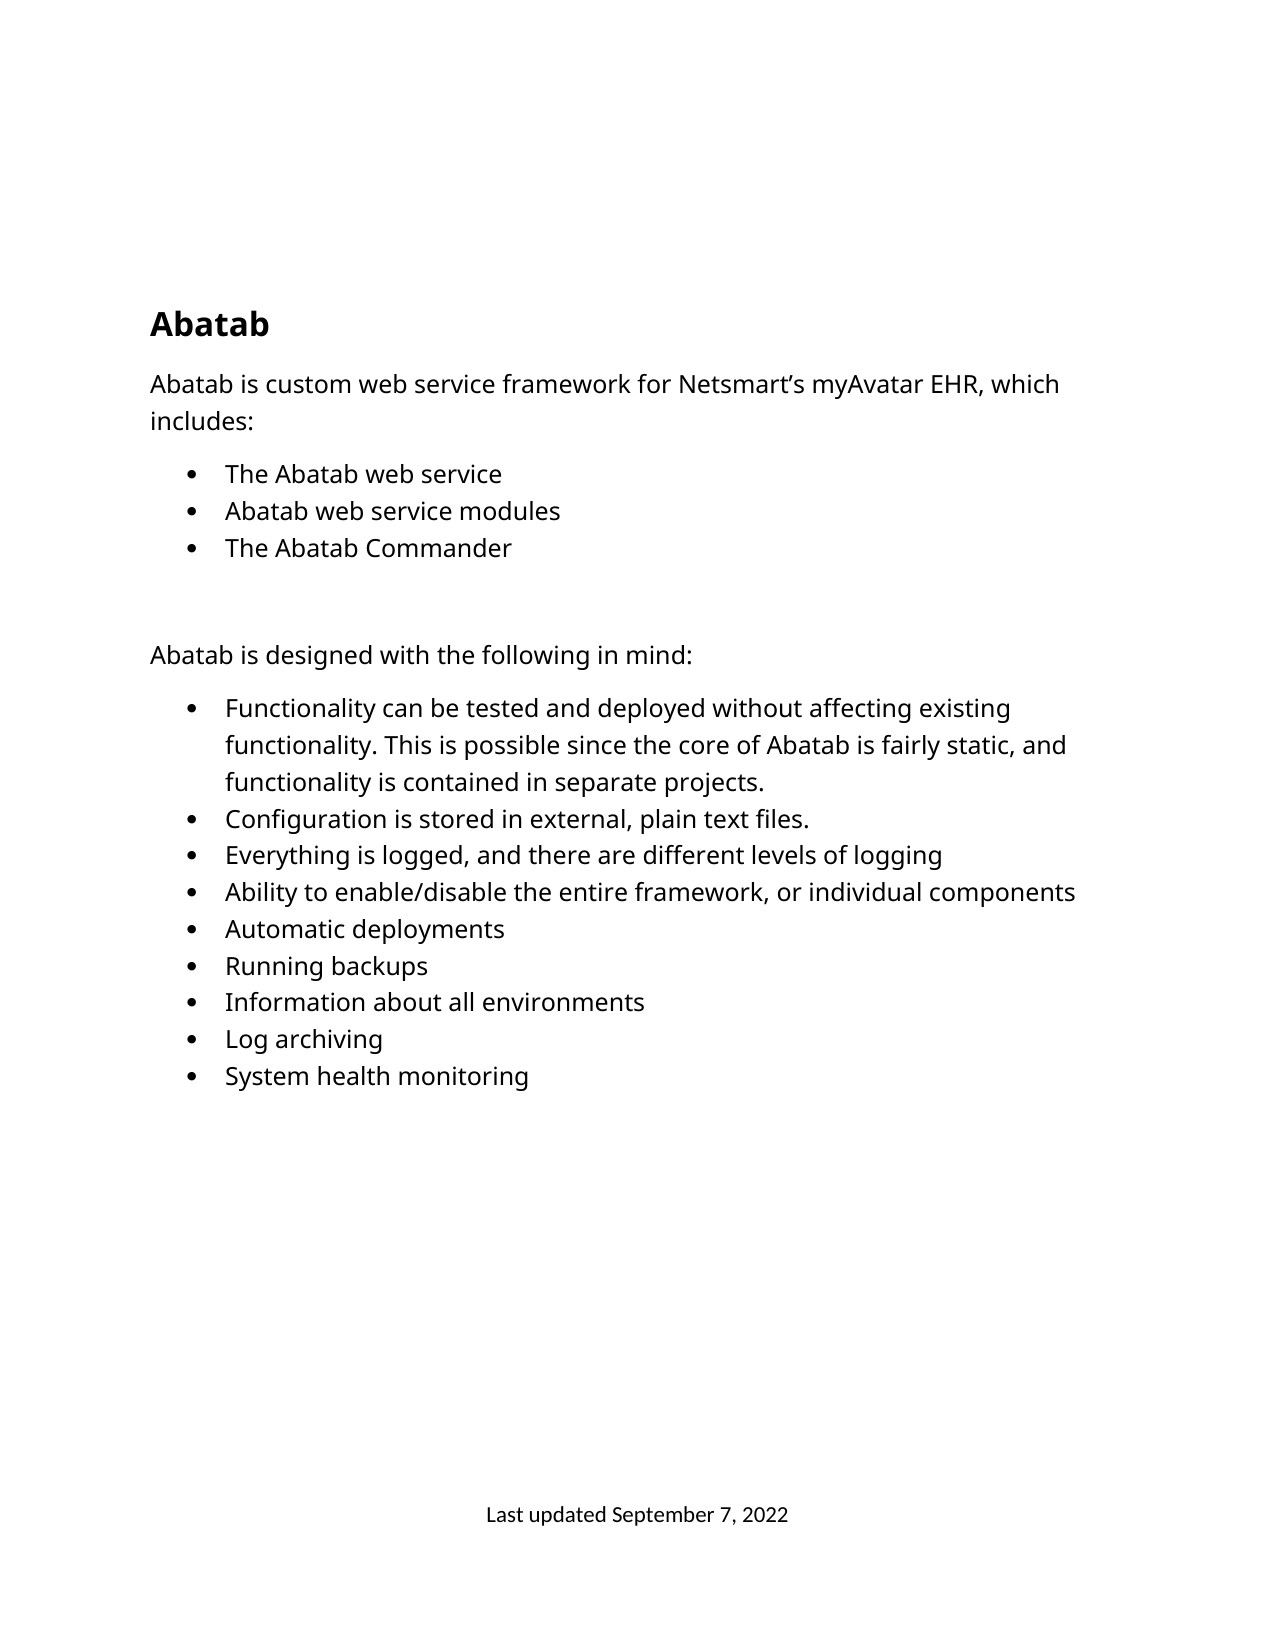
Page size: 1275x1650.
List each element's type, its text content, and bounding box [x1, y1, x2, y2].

list System health monitoring [187, 1059, 1125, 1093]
list Everything is logged, and there are different levels of logging [187, 838, 1125, 872]
list The Abatab Commander [187, 531, 1125, 565]
text Abatab is custom web service framework for Netsmart’s myAvatar EHR, which includes: [150, 367, 1125, 438]
list Configuration is stored in external, plain text files. [187, 801, 1125, 835]
list The Abatab web service [187, 457, 1125, 491]
list Abatab web service modules [187, 494, 1125, 528]
list Log archiving [187, 1022, 1125, 1056]
list Functionality can be tested and deployed without affecting existing functionality. This is possible since the core of Abatab is fairly static, and functionality is contained in separate projects. [187, 691, 1125, 798]
list Ability to enable/disable the entire framework, or individual components [187, 875, 1125, 909]
list Running backups [187, 948, 1125, 982]
list Automatic deployments [187, 912, 1125, 946]
text Abatab is designed with the following in mind: [150, 637, 1125, 672]
text Abatab [150, 301, 1125, 347]
list Information about all environments [187, 985, 1125, 1019]
